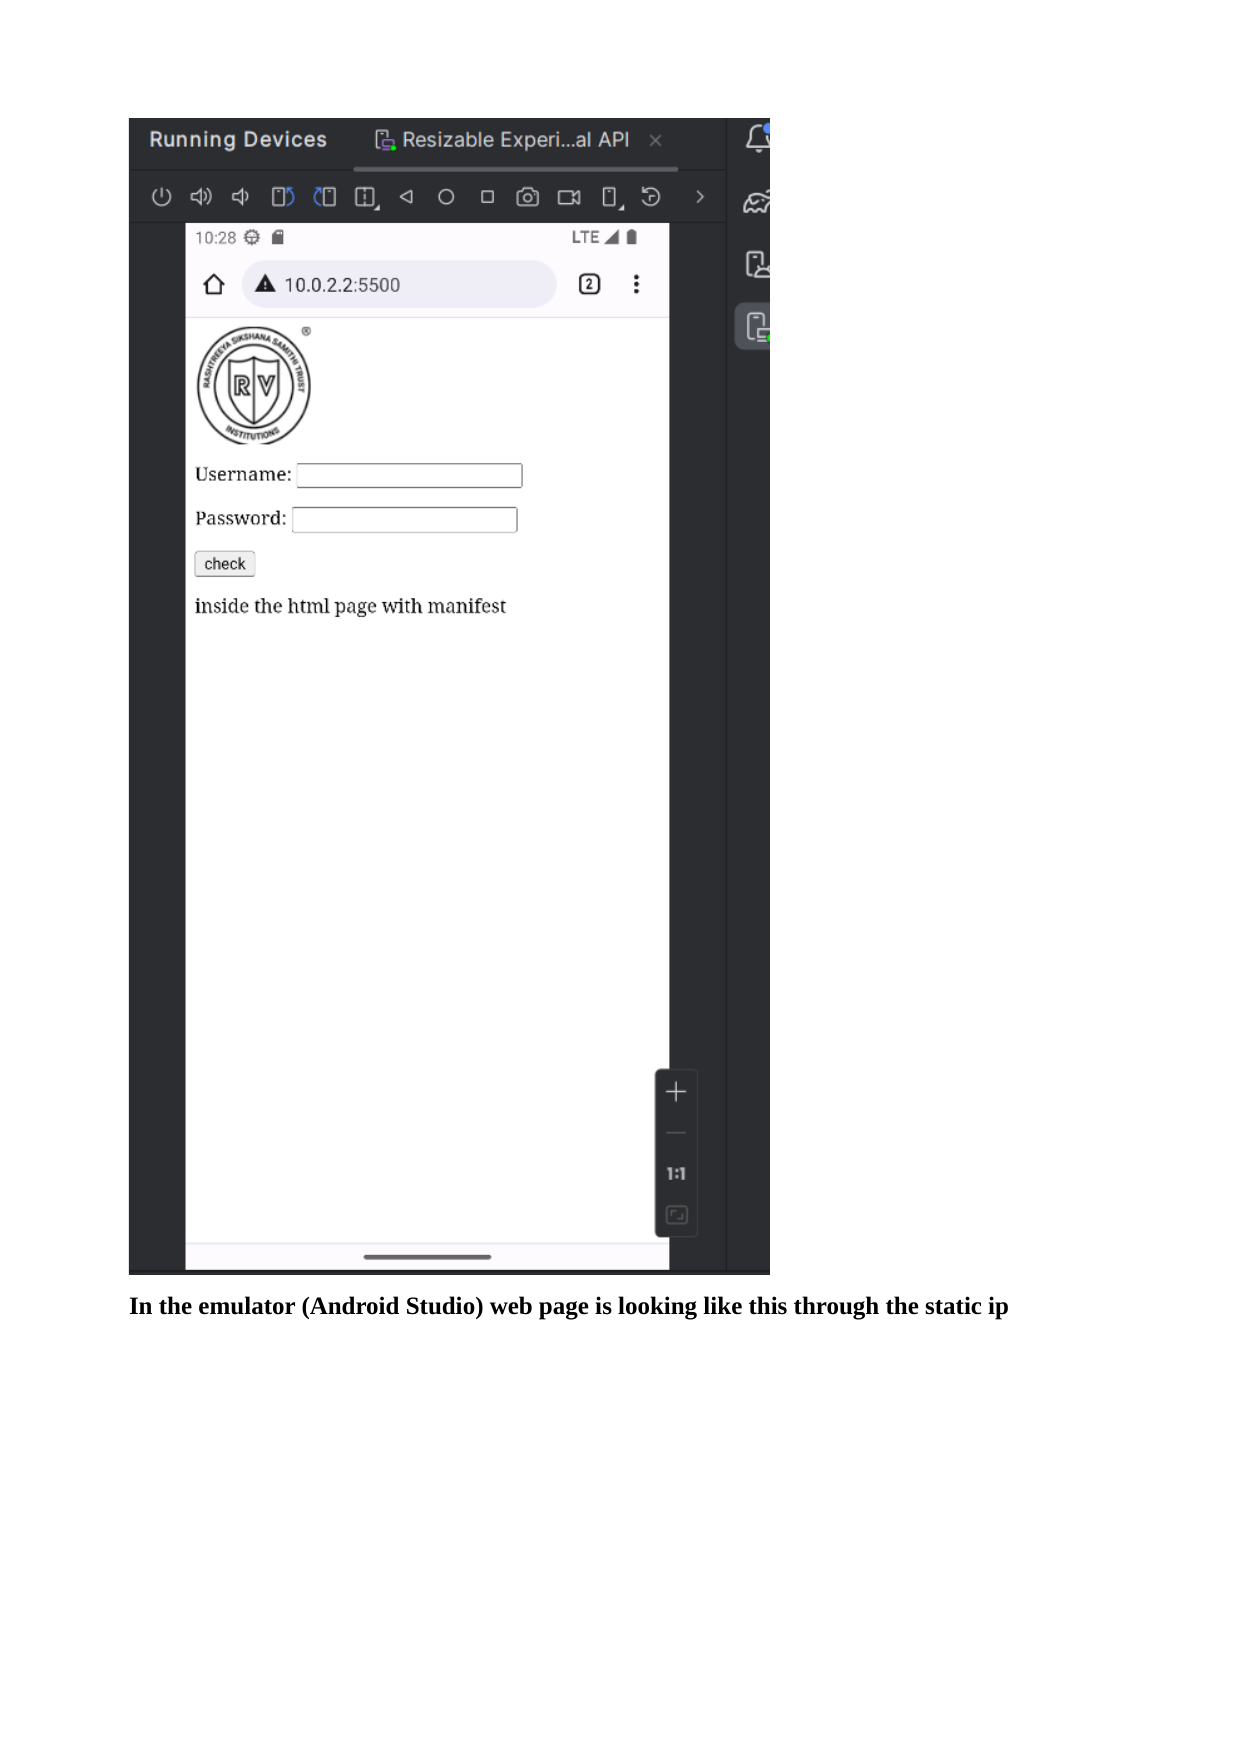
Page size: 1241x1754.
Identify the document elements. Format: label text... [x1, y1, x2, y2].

text In the emulator (Android Studio) web page is looking like this through the static ip [129, 1291, 1122, 1319]
picture [128, 118, 770, 1275]
